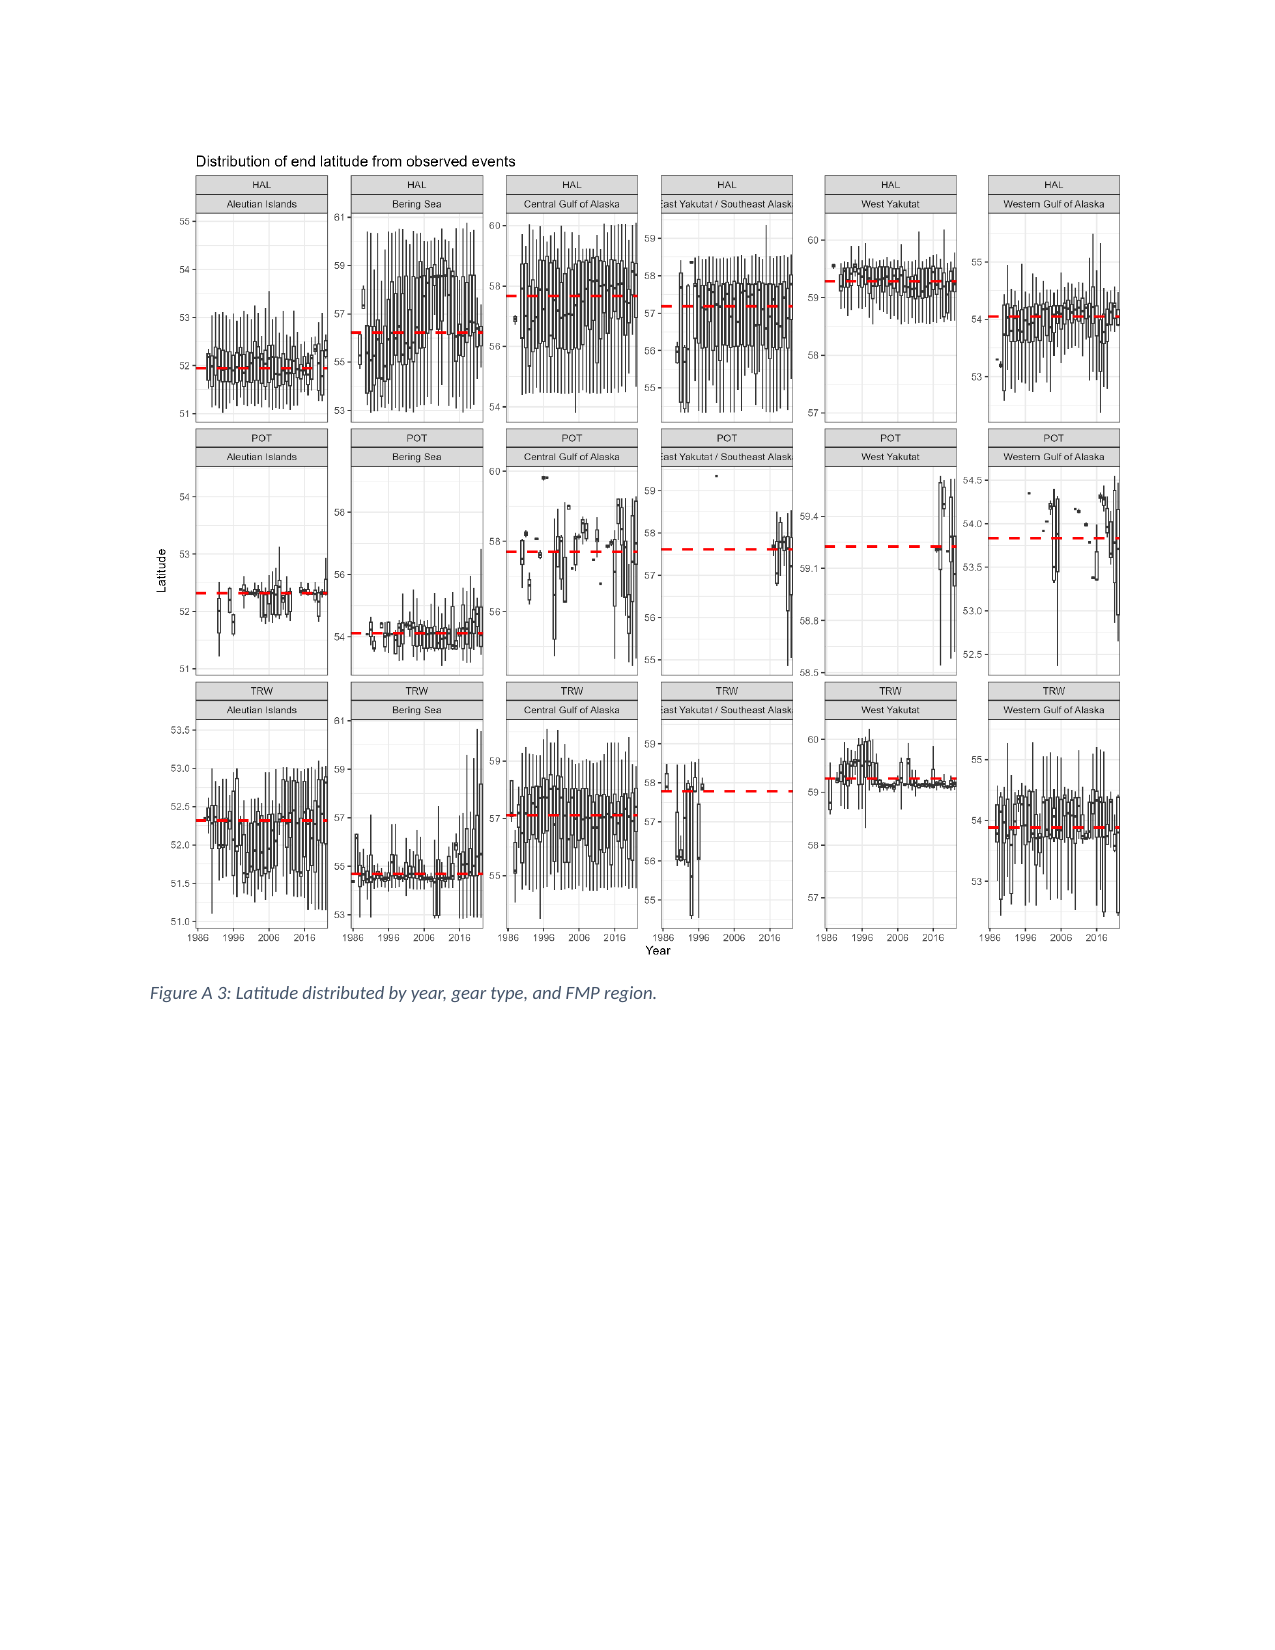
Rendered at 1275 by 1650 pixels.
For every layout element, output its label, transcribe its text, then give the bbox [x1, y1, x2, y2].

picture [150, 150, 1125, 963]
